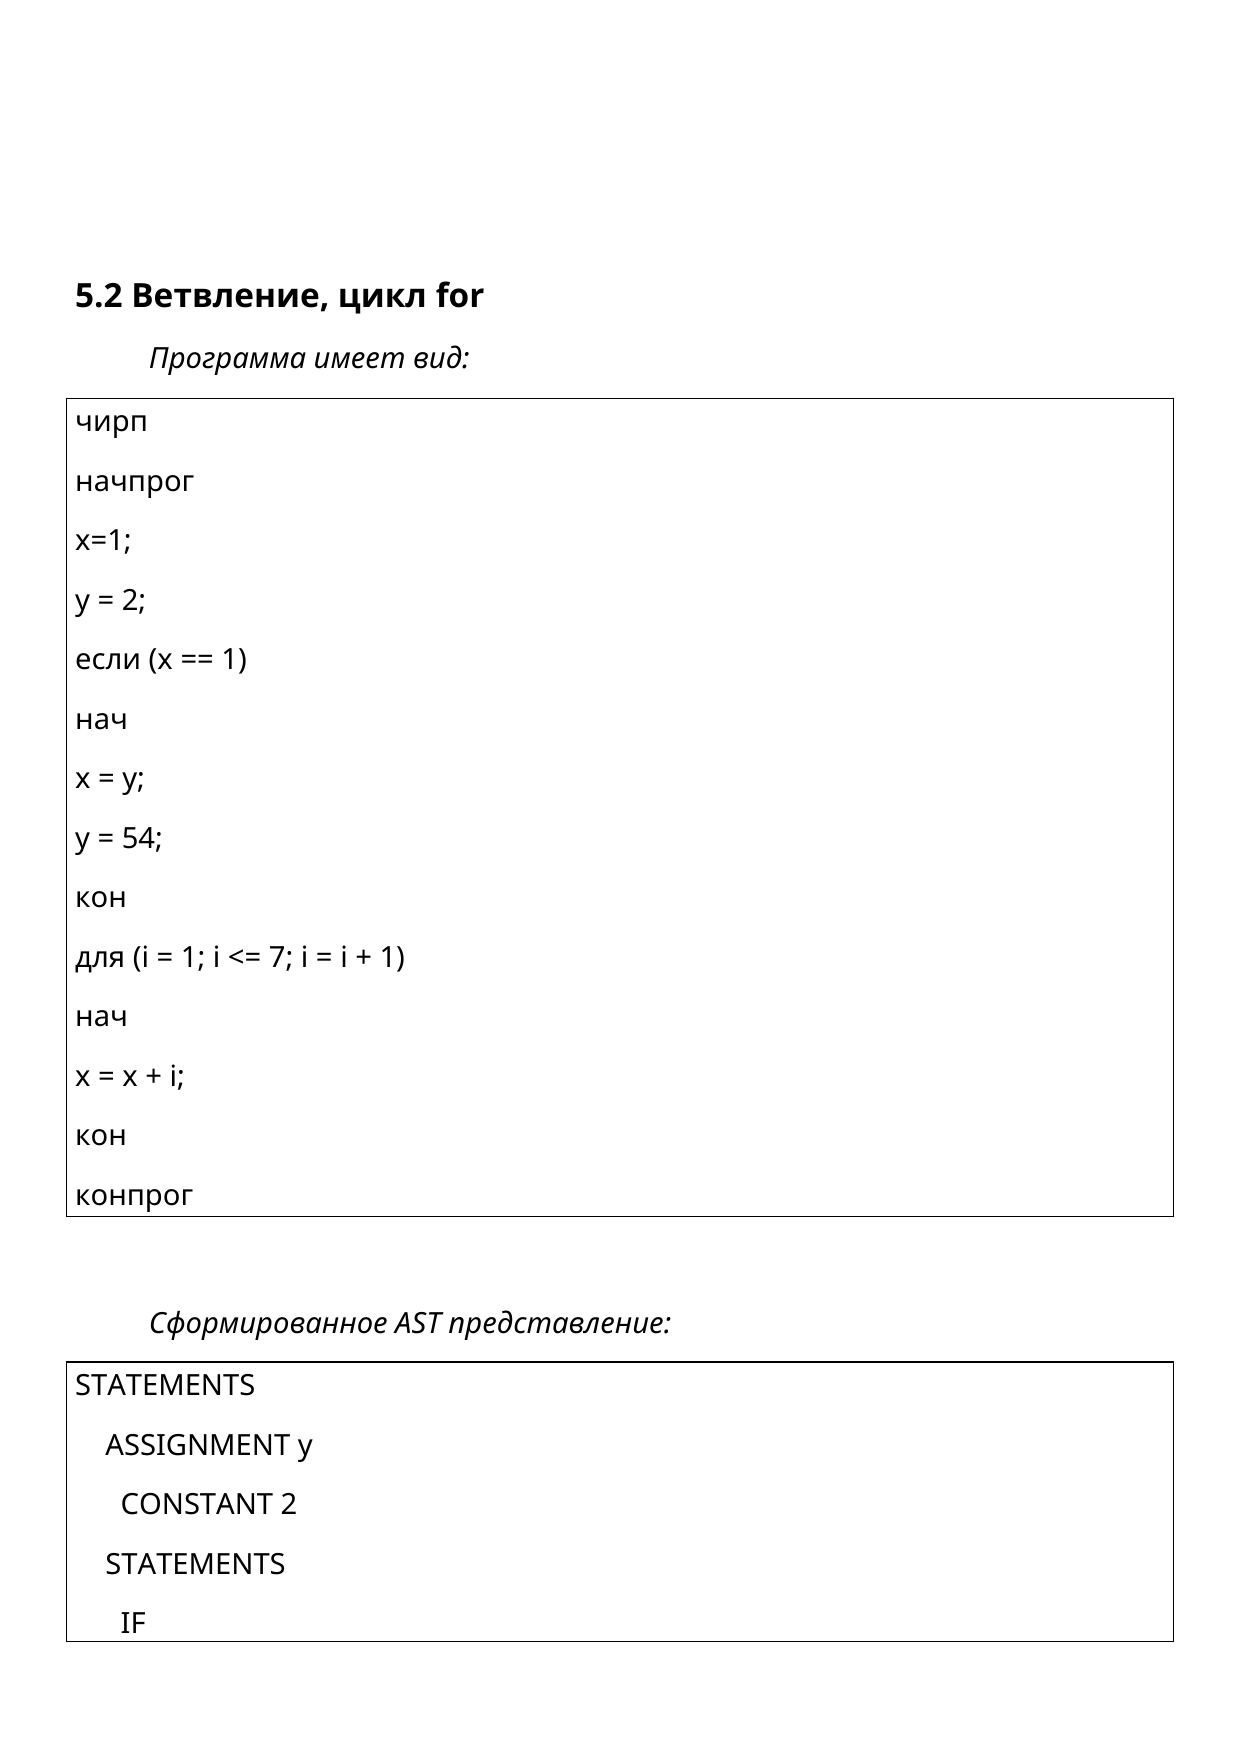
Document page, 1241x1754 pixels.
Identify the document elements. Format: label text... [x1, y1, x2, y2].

text STATEMENTS [67, 1363, 1173, 1404]
text кон [67, 873, 1173, 916]
text 5.2 Ветвление, цикл for [75, 272, 1165, 317]
text CONSTANT 2 [67, 1480, 1173, 1523]
text IF [67, 1599, 1173, 1641]
text кон [67, 1111, 1173, 1154]
text начпрог [67, 457, 1173, 500]
text конпрог [67, 1171, 1173, 1216]
text y = 2; [67, 576, 1173, 619]
text Программа имеет вид: [75, 337, 1165, 377]
text ASSIGNMENT y [67, 1421, 1173, 1464]
text x = x + i; [67, 1052, 1173, 1094]
text нач [67, 695, 1173, 738]
text для (i = 1; i <= 7; i = i + 1) [67, 933, 1173, 976]
text Сформированное AST представление: [75, 1302, 1165, 1342]
text если (x == 1) [67, 635, 1173, 678]
text x=1; [67, 516, 1173, 559]
text STATEMENTS [67, 1540, 1173, 1583]
text нач [67, 992, 1173, 1035]
text чирп [67, 399, 1173, 440]
text y = 54; [67, 814, 1173, 857]
text x = y; [67, 754, 1173, 797]
